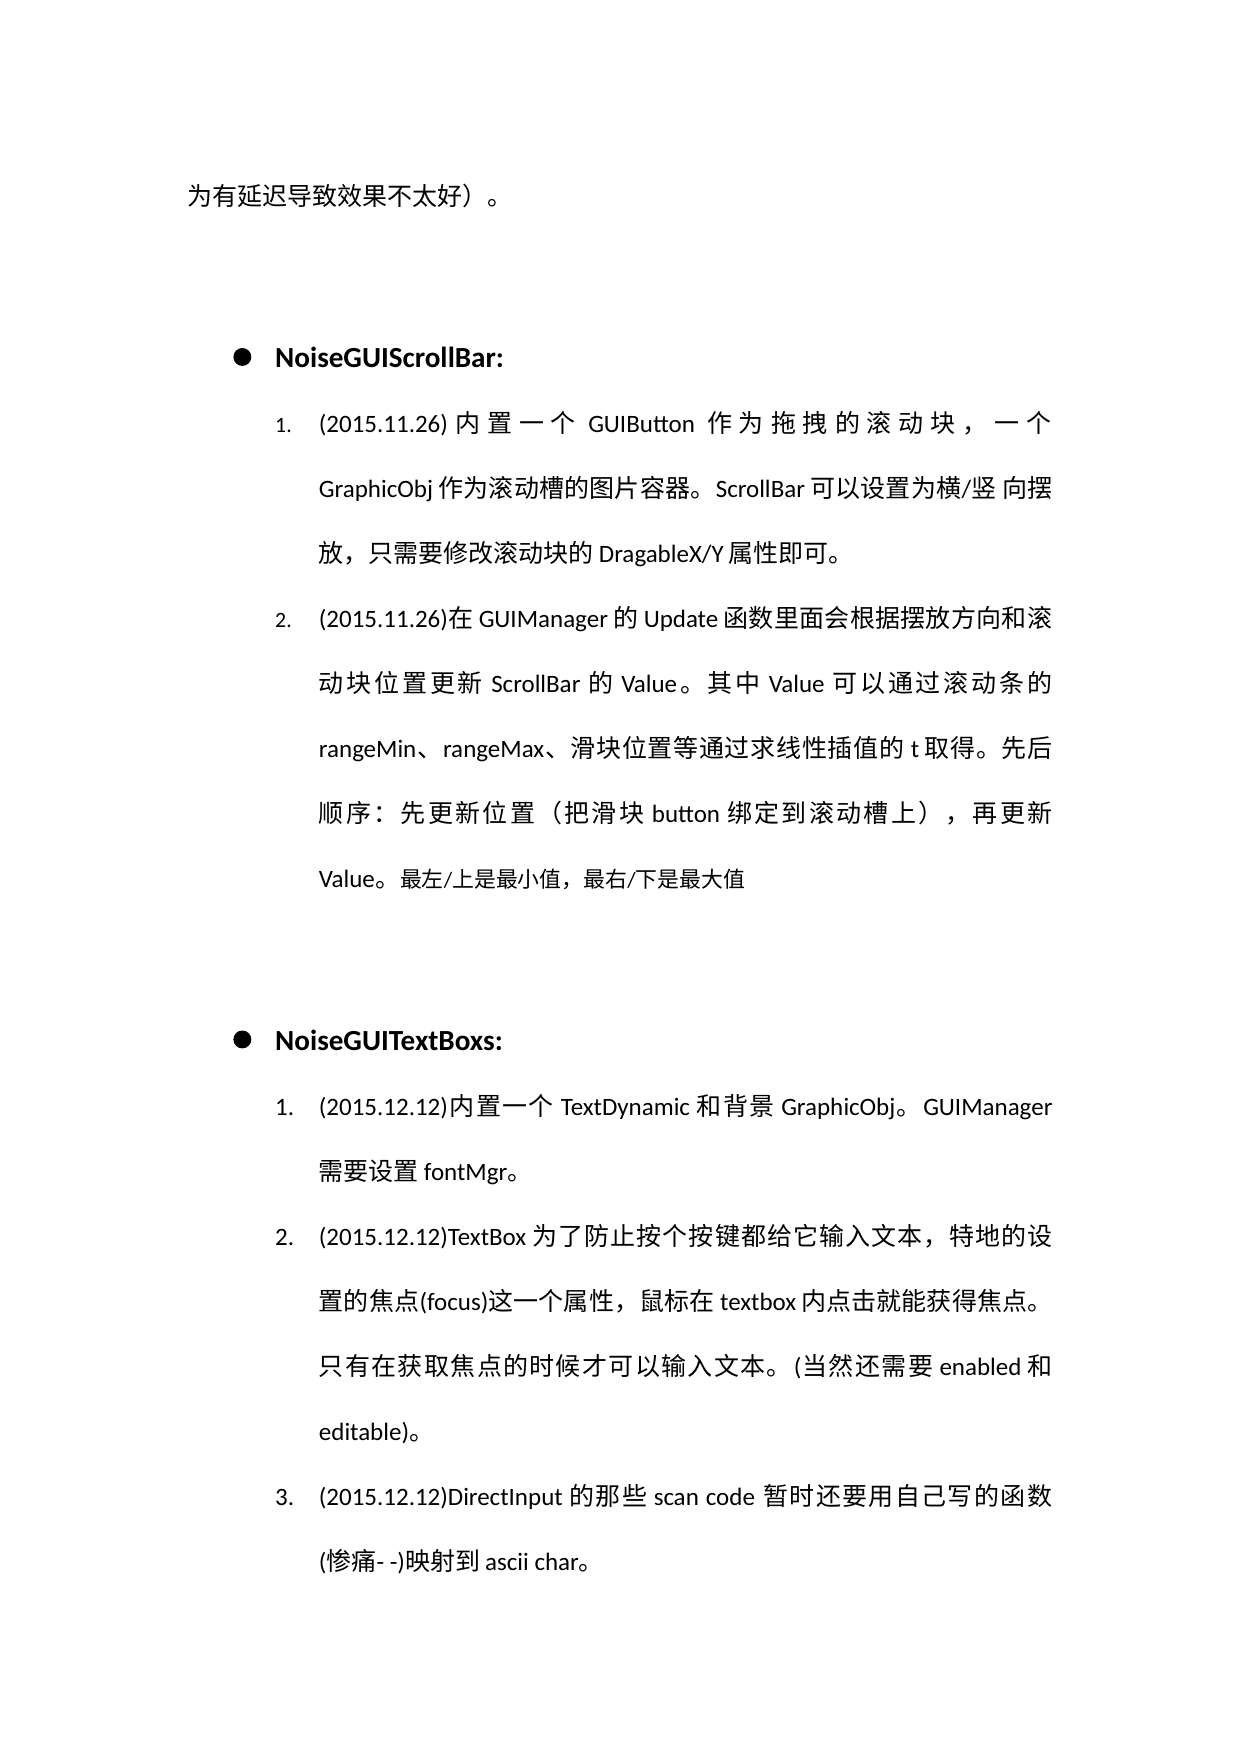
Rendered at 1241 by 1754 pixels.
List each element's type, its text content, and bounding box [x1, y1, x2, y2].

list (2015.12.12)TextBox为了防止按个按键都给它输入文本，特地的设置的焦点(focus)这一个属性，鼠标在textbox内点击就能获得焦点。只有在获取焦点的时候才可以输入文本。(当然还需要enabled和editable)。 [275, 1202, 1053, 1462]
list (2015.12.12)内置一个TextDynamic和背景GraphicObj。GUIManager需要设置fontMgr。 [275, 1072, 1053, 1202]
list (2015.11.26)在GUIManager的Update函数里面会根据摆放方向和滚动块位置更新ScrollBar的Value。其中Value可以通过滚动条的rangeMin、rangeMax、滑块位置等通过求线性插值的t取得。先后顺序：先更新位置（把滑块button绑定到滚动槽上），再更新Value。最左/上是最小值，最右/下是最大值 [275, 584, 1053, 909]
list NoiseGUITextBoxs: [231, 1007, 1053, 1072]
list (2015.11.26)内置一个GUIButton作为拖拽的滚动块，一个GraphicObj作为滚动槽的图片容器。ScrollBar可以设置为横/竖 向摆放，只需要修改滚动块的DragableX/Y属性即可。 [275, 389, 1053, 584]
list NoiseGUIScrollBar: [231, 324, 1053, 389]
list (2015.12.12)DirectInput的那些scan code 暂时还要用自己写的函数(惨痛- -)映射到ascii char。 [275, 1462, 1053, 1592]
